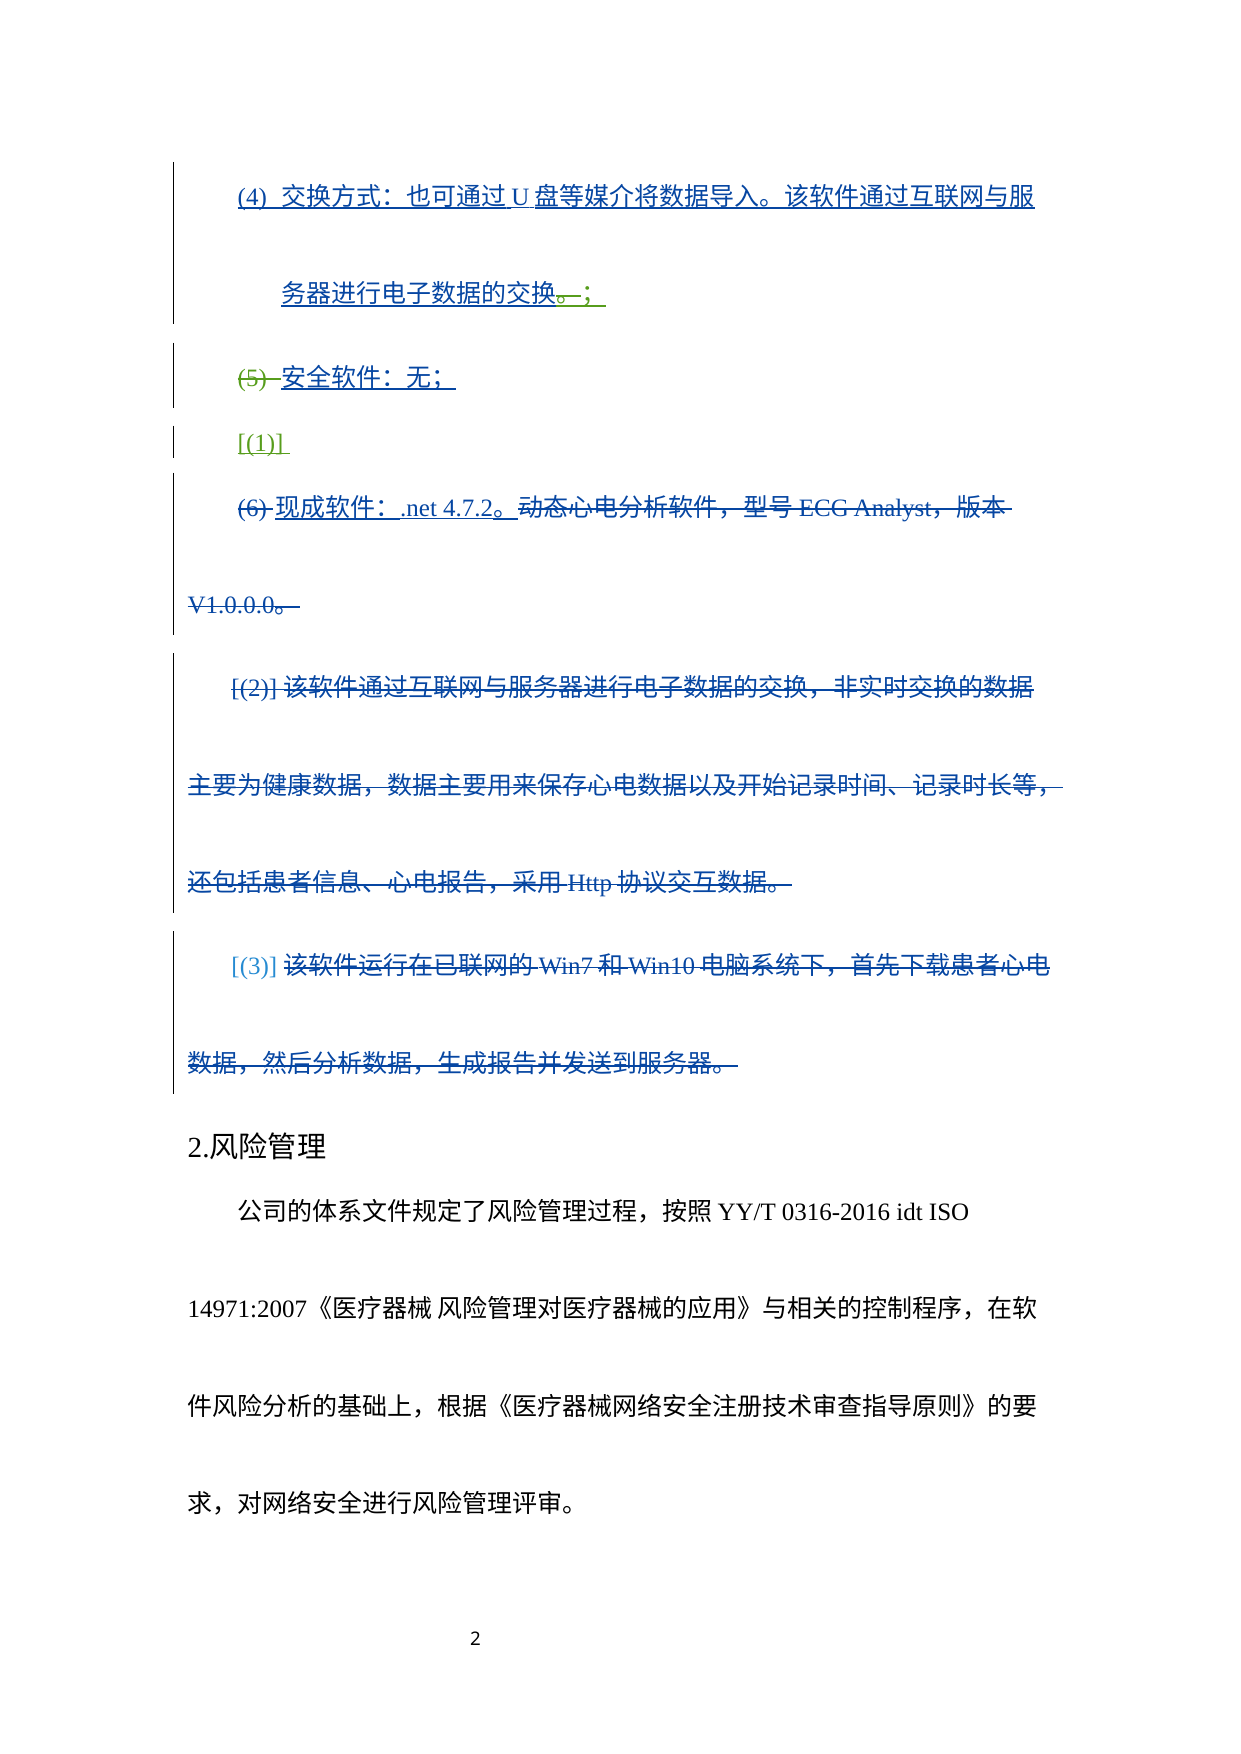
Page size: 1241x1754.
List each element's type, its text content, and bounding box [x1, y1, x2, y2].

text 公司的体系文件规定了风险管理过程，按照YY/T 0316-2016 idt ISO 14971:2007《医疗器械 风险管理对医疗器械的应用》与相关的控制程序，在软件风险分析的基础上，根据《医疗器械网络安全注册技术审查指导原则》的要求，对网络安全进行风险管理评审。 [187, 1177, 1053, 1534]
text 2.风险管理 [187, 1112, 1053, 1177]
